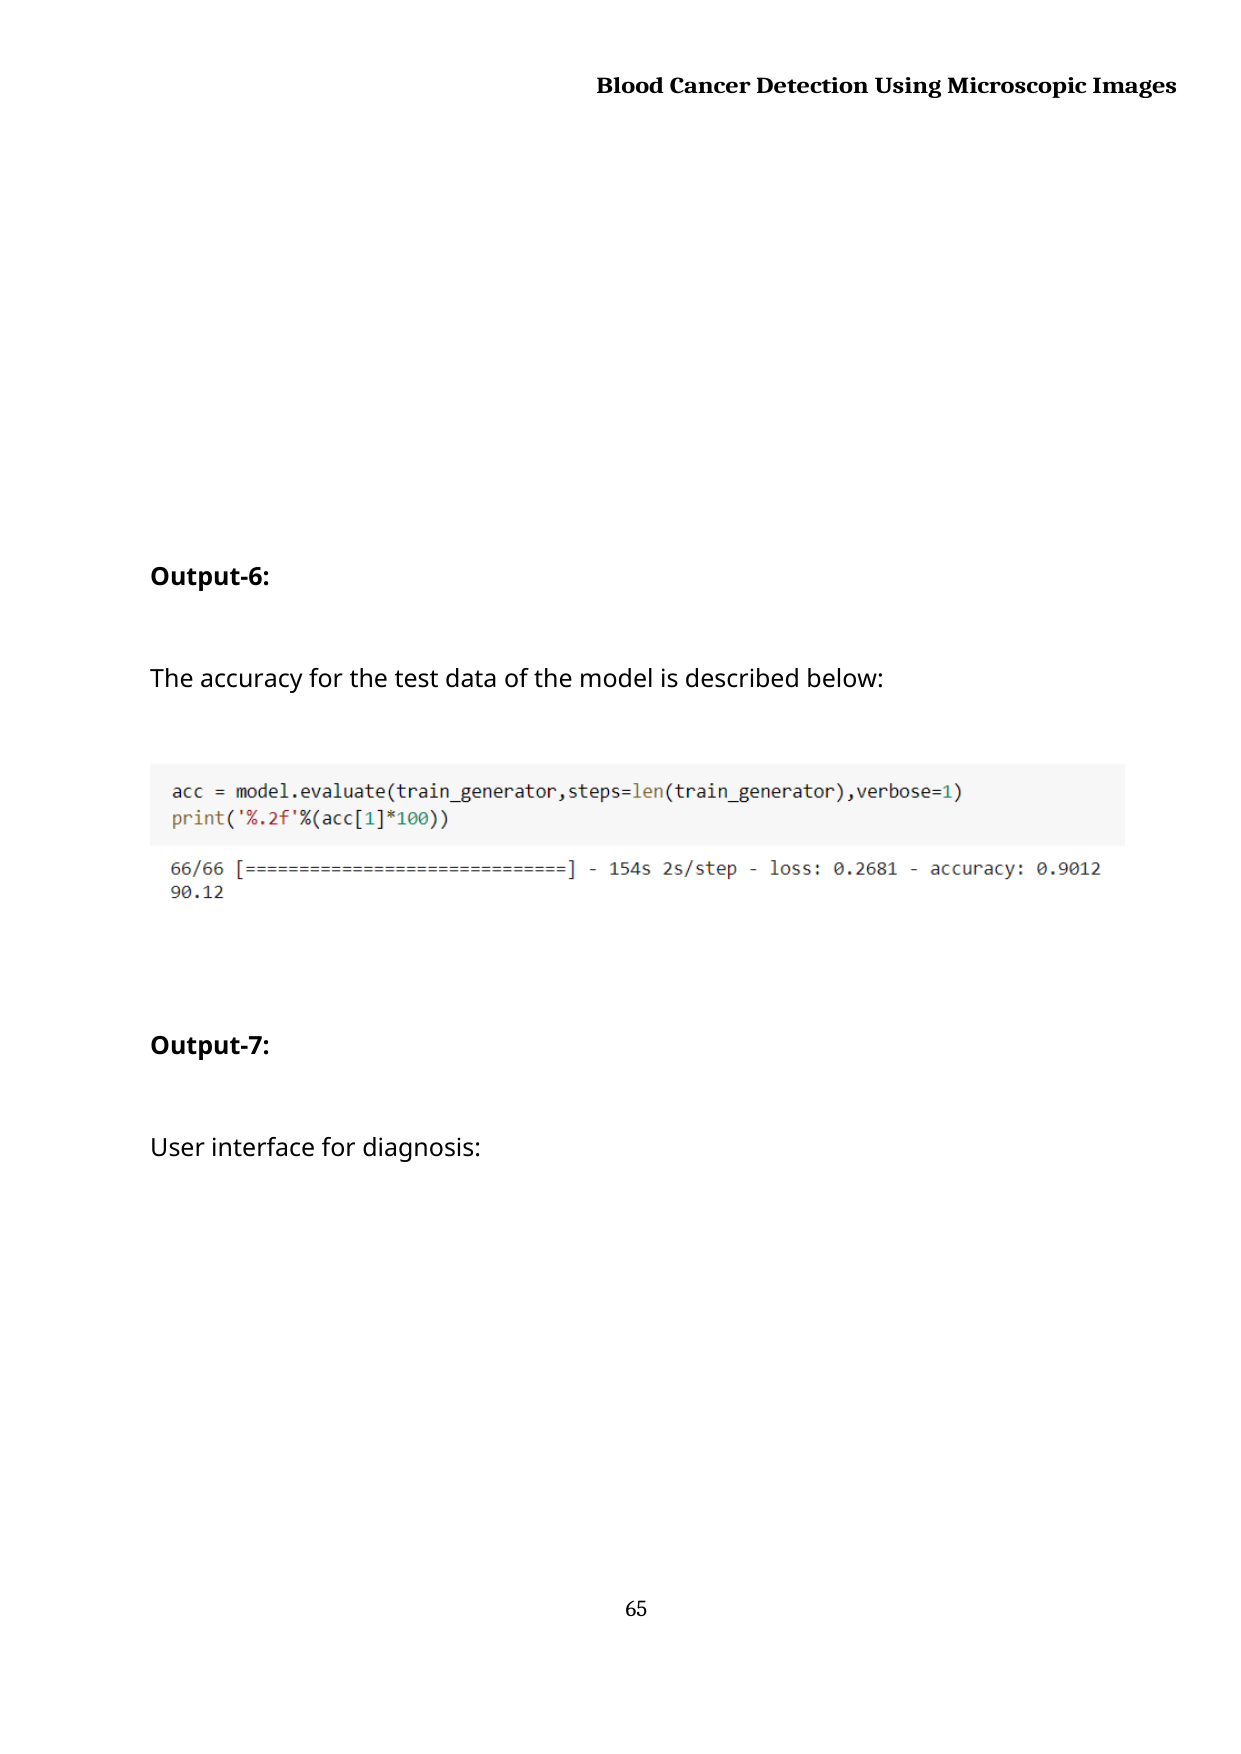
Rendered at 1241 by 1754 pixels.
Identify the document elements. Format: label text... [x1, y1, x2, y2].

picture [150, 762, 1125, 964]
text User interface for diagnosis: [150, 1129, 1090, 1164]
text The accuracy for the test data of the model is described below: [150, 660, 1090, 694]
text Output-7: [150, 1027, 1090, 1062]
text Output-6: [150, 558, 1090, 592]
